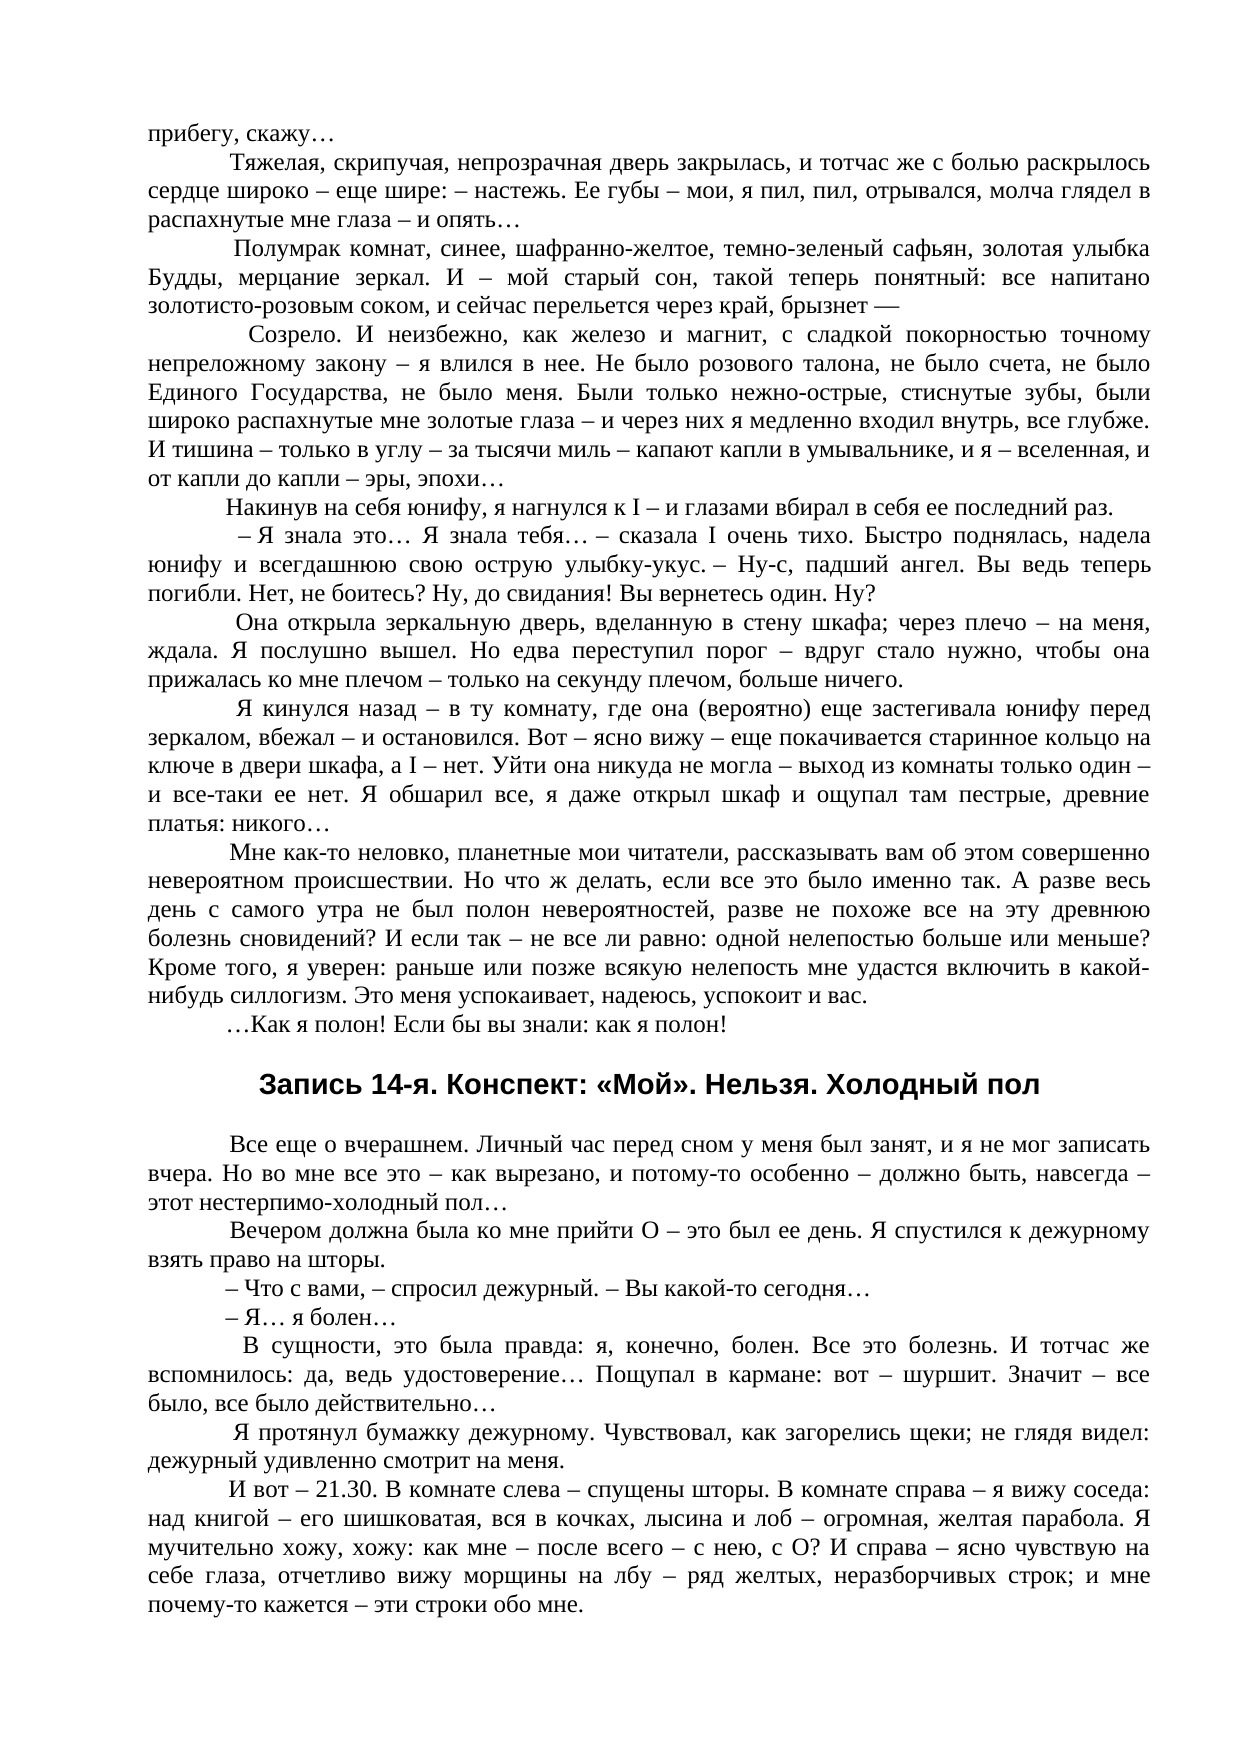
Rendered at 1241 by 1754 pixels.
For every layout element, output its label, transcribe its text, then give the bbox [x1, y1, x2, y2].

text – Что с вами, – спросил дежурный. – Вы какой-то сегодня… [148, 1273, 1152, 1302]
text Полумрак комнат, синее, шафранно-желтое, темно-зеленый сафьян, золотая улыбка Будды, мерцание зеркал. И – мой старый сон, такой теперь понятный: все напитано золотисто-розовым соком, и сейчас перельется через край, брызнет — [148, 233, 1152, 319]
text Накинув на себя юнифу, я нагнулся к I – и глазами вбирал в себя ее последний раз. [148, 492, 1152, 521]
text Все еще о вчерашнем. Личный час перед сном у меня был занят, и я не мог записать вчера. Но во мне все это – как вырезано, и потому-то особенно – должно быть, навсегда – этот нестерпимо-холодный пол… [148, 1129, 1152, 1215]
text Я кинулся назад – в ту комнату, где она (вероятно) еще застегивала юнифу перед зеркалом, вбежал – и остановился. Вот – ясно вижу – еще покачивается старинное кольцо на ключе в двери шкафа, а I – нет. Уйти она никуда не могла – выход из комнаты только один – и все-таки ее нет. Я обшарил все, я даже открыл шкаф и ощупал там пестрые, древние платья: никого… [148, 693, 1152, 837]
text Я протянул бумажку дежурному. Чувствовал, как загорелись щеки; не глядя видел: дежурный удивленно смотрит на меня. [148, 1417, 1152, 1474]
text Мне как-то неловко, планетные мои читатели, рассказывать вам об этом совершенно невероятном происшествии. Но что ж делать, если все это было именно так. А разве весь день с самого утра не был полон невероятностей, разве не похоже все на эту древнюю болезнь сновидений? И если так – не все ли равно: одной нелепостью больше или меньше? Кроме того, я уверен: раньше или позже всякую нелепость мне удастся включить в какой-нибудь силлогизм. Это меня успокаивает, надеюсь, успокоит и вас. [148, 837, 1152, 1009]
text В сущности, это была правда: я, конечно, болен. Все это болезнь. И тотчас же вспомнилось: да, ведь удостоверение… Пощупал в кармане: вот – шуршит. Значит – все было, все было действительно… [148, 1330, 1152, 1417]
text – Я знала это… Я знала тебя… – сказала I очень тихо. Быстро поднялась, надела юнифу и всегдашнюю свою острую улыбку-укус. – Ну-с, падший ангел. Вы ведь теперь погибли. Нет, не боитесь? Ну, до свидания! Вы вернетесь один. Ну? [148, 521, 1152, 607]
text И вот – 21.30. В комнате слева – спущены шторы. В комнате справа – я вижу соседа: над книгой – его шишковатая, вся в кочках, лысина и лоб – огромная, желтая парабола. Я мучительно хожу, хожу: как мне – после всего – с нею, с О? И справа – ясно чувствую на себе глаза, отчетливо вижу морщины на лбу – ряд желтых, неразборчивых строк; и мне почему-то кажется – эти строки обо мне. [148, 1474, 1152, 1618]
text Она открыла зеркальную дверь, вделанную в стену шкафа; через плечо – на меня, ждала. Я послушно вышел. Но едва переступил порог – вдруг стало нужно, чтобы она прижалась ко мне плечом – только на секунду плечом, больше ничего. [148, 607, 1152, 693]
text Созрело. И неизбежно, как железо и магнит, с сладкой покорностью точному непреложному закону – я влился в нее. Не было розового талона, не было счета, не было Единого Государства, не было меня. Были только нежно-острые, стиснутые зубы, были широко распахнутые мне золотые глаза – и через них я медленно входил внутрь, все глубже. И тишина – только в углу – за тысячи миль – капают капли в умывальнике, и я – вселенная, и от капли до капли – эры, эпохи… [148, 319, 1152, 492]
subtitle Запись 14-я. Конспект: «Мой». Нельзя. Холодный пол [148, 1067, 1152, 1100]
text …Как я полон! Если бы вы знали: как я полон! [148, 1009, 1152, 1038]
text – Я… я болен… [148, 1302, 1152, 1330]
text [148, 118, 1152, 147]
text Вечером должна была ко мне прийти О – это был ее день. Я спустился к дежурному взять право на шторы. [148, 1215, 1152, 1273]
text Тяжелая, скрипучая, непрозрачная дверь закрылась, и тотчас же с болью раскрылось сердце широко – еще шире: – настежь. Ее губы – мои, я пил, пил, отрывался, молча глядел в распахнутые мне глаза – и опять… [148, 147, 1152, 233]
